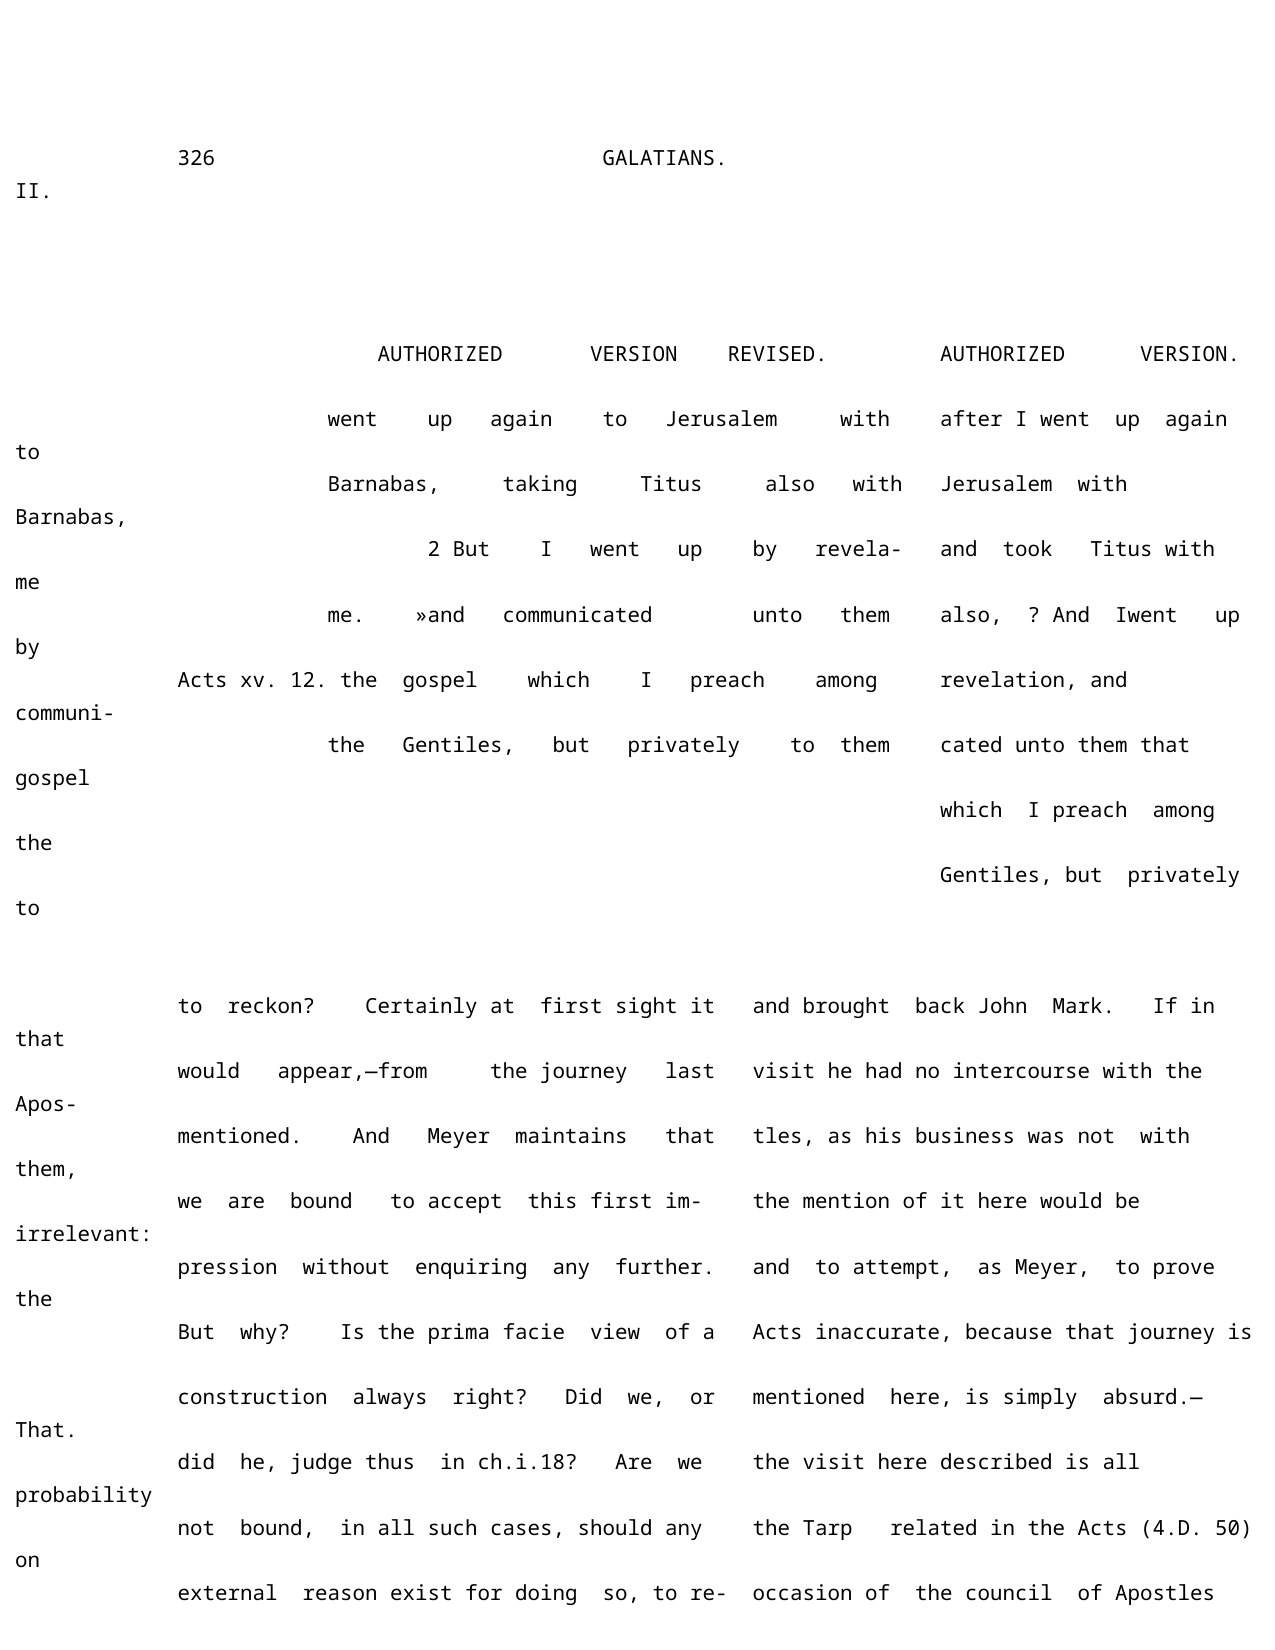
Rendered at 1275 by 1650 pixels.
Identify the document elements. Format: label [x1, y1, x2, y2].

text [15, 15, 1260, 1606]
